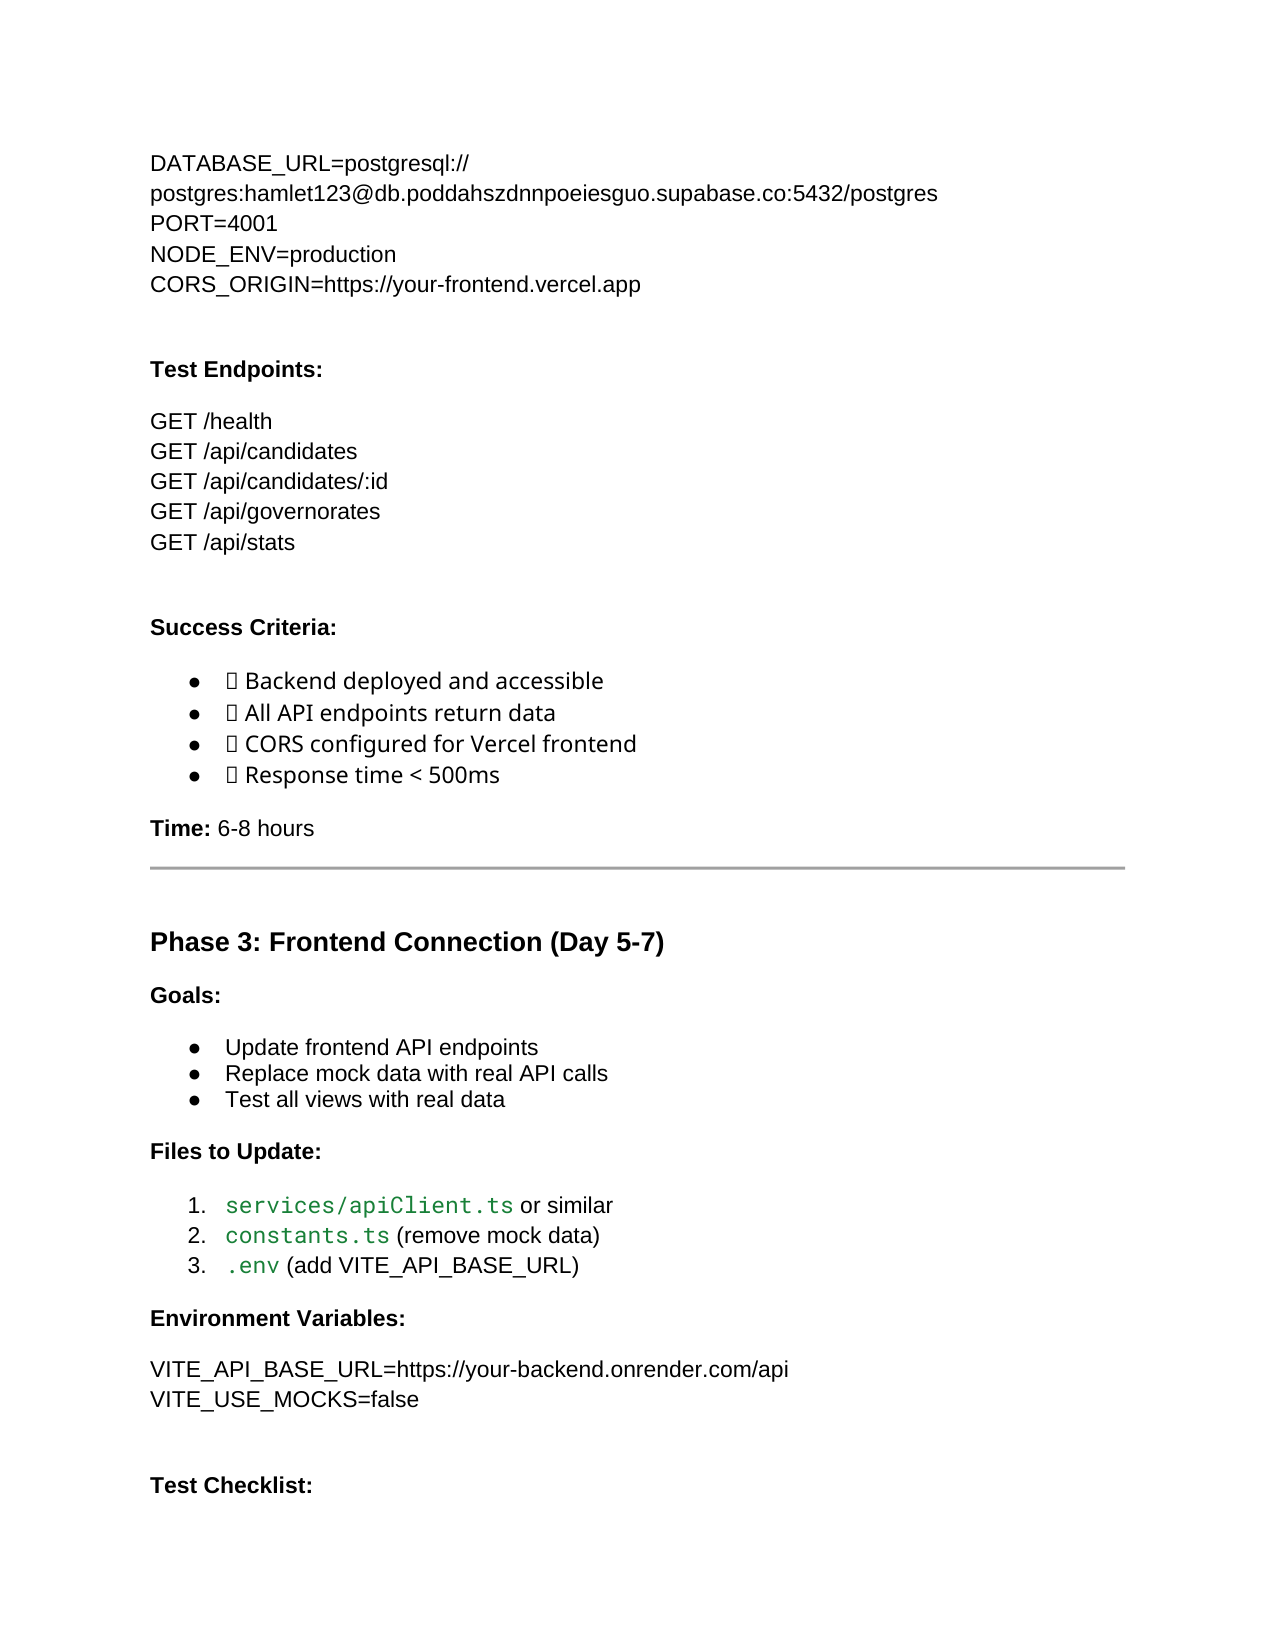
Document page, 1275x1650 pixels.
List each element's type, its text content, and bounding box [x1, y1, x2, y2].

text Goals: [150, 982, 1125, 1008]
text CORS_ORIGIN=https://your-frontend.vercel.app [150, 271, 1125, 297]
text Files to Update: [150, 1138, 1125, 1164]
text GET /health [150, 408, 1125, 434]
text Success Criteria: [150, 614, 1125, 640]
text NODE_ENV=production [150, 241, 1125, 267]
list constants.ts (remove mock data) [187, 1219, 1125, 1249]
list Replace mock data with real API calls [187, 1060, 1125, 1086]
text GET /api/stats [150, 528, 1125, 555]
list Update frontend API endpoints [187, 1033, 1125, 1060]
text GET /api/candidates/:id [150, 468, 1125, 494]
list Test all views with real data [187, 1086, 1125, 1113]
list .env (add VITE_API_BASE_URL) [187, 1249, 1125, 1279]
text GET /api/candidates [150, 438, 1125, 464]
list services/apiClient.ts or similar [187, 1189, 1125, 1219]
list ✅ Response time < 500ms [187, 759, 1125, 790]
text GET /api/governorates [150, 498, 1125, 524]
list ✅ CORS configured for Vercel frontend [187, 728, 1125, 759]
text Time: 6-8 hours [150, 815, 1125, 842]
list ✅ Backend deployed and accessible [187, 665, 1125, 696]
text Test Checklist: [150, 1472, 1125, 1498]
text VITE_USE_MOCKS=false [150, 1386, 1125, 1412]
list ✅ All API endpoints return data [187, 696, 1125, 728]
subtitle Phase 3: Frontend Connection (Day 5-7) [150, 926, 1125, 957]
text Test Endpoints: [150, 356, 1125, 383]
text Environment Variables: [150, 1304, 1125, 1331]
text DATABASE_URL=postgresql://postgres:hamlet123@db.poddahszdnnpoeiesguo.supabase.co:5432/postgres [150, 150, 1125, 207]
text VITE_API_BASE_URL=https://your-backend.onrender.com/api [150, 1356, 1125, 1382]
text PORT=4001 [150, 210, 1125, 237]
